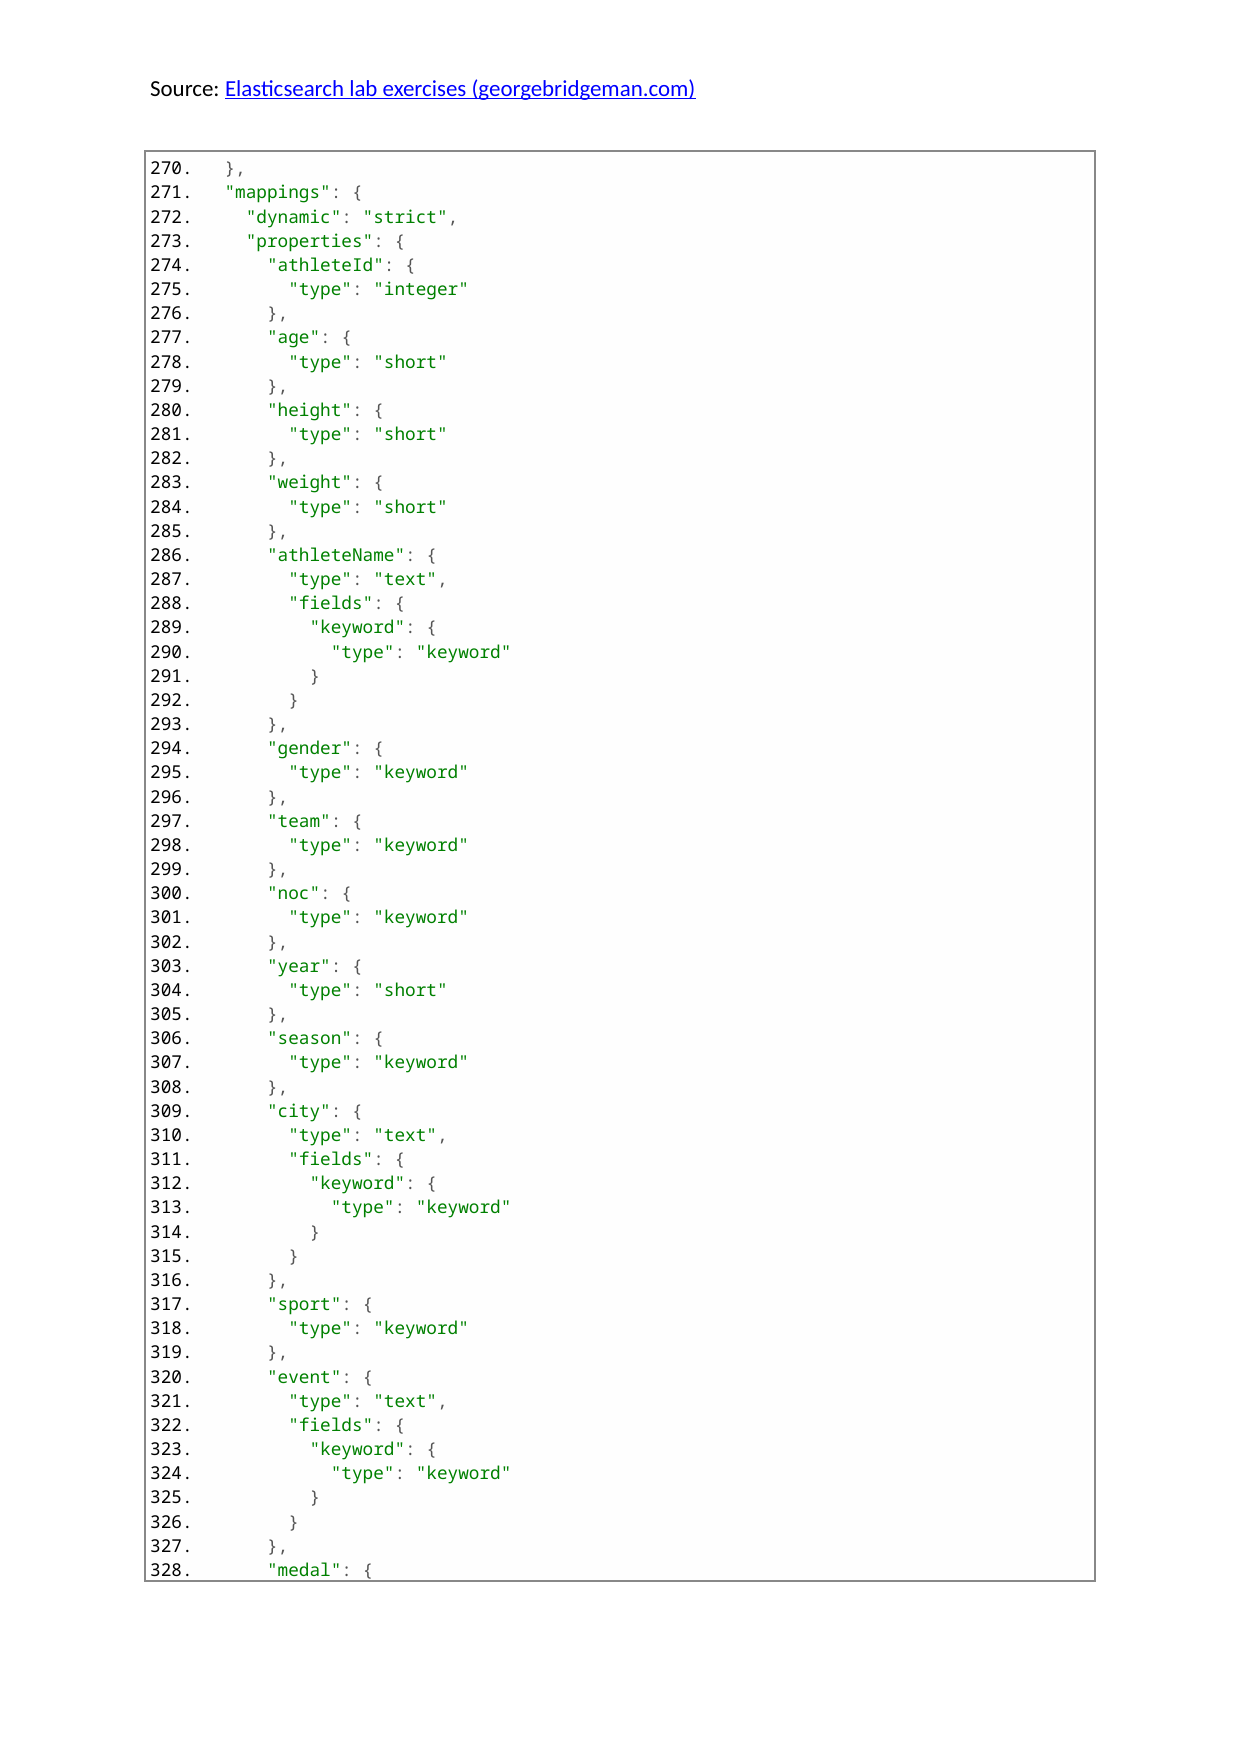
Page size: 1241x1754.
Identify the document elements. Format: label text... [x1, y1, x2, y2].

text 299. }, [150, 857, 1090, 881]
text 317. "sport": { [150, 1292, 1090, 1316]
text 277. "age": { [150, 325, 1090, 349]
text 305. }, [150, 1002, 1090, 1026]
text 324. "type": "keyword" [150, 1461, 1090, 1485]
text 327. }, [150, 1533, 1090, 1557]
text 295. "type": "keyword" [150, 760, 1090, 784]
text 313. "type": "keyword" [150, 1195, 1090, 1219]
text 320. "event": { [150, 1364, 1090, 1388]
text 318. "type": "keyword" [150, 1316, 1090, 1340]
text 290. "type": "keyword" [150, 639, 1090, 663]
text 271. "mappings": { [150, 180, 1090, 204]
text 276. }, [150, 301, 1090, 325]
text 294. "gender": { [150, 736, 1090, 760]
text 288. "fields": { [150, 591, 1090, 615]
text 287. "type": "text", [150, 567, 1090, 591]
text 321. "type": "text", [150, 1388, 1090, 1412]
text 283. "weight": { [150, 470, 1090, 494]
text 307. "type": "keyword" [150, 1050, 1090, 1074]
text 292. } [150, 687, 1090, 712]
text 272. "dynamic": "strict", [150, 204, 1090, 228]
text 275. "type": "integer" [150, 277, 1090, 301]
text 302. }, [150, 929, 1090, 953]
text 322. "fields": { [150, 1412, 1090, 1437]
text 297. "team": { [150, 808, 1090, 832]
text 273. "properties": { [150, 228, 1090, 252]
text 296. }, [150, 784, 1090, 808]
text 310. "type": "text", [150, 1122, 1090, 1147]
text 312. "keyword": { [150, 1171, 1090, 1195]
text 278. "type": "short" [150, 349, 1090, 373]
text 325. } [150, 1485, 1090, 1509]
text 280. "height": { [150, 397, 1090, 422]
text 293. }, [150, 712, 1090, 736]
text 289. "keyword": { [150, 615, 1090, 639]
text 316. }, [150, 1267, 1090, 1292]
text 282. }, [150, 446, 1090, 470]
text 291. } [150, 663, 1090, 687]
text 274. "athleteId": { [150, 252, 1090, 277]
text 298. "type": "keyword" [150, 832, 1090, 857]
text 314. } [150, 1219, 1090, 1243]
text 284. "type": "short" [150, 494, 1090, 518]
text 306. "season": { [150, 1026, 1090, 1050]
text 279. }, [150, 373, 1090, 397]
text 270. }, [146, 152, 1094, 180]
text 285. }, [150, 518, 1090, 542]
text 323. "keyword": { [150, 1437, 1090, 1461]
text 303. "year": { [150, 953, 1090, 977]
text 300. "noc": { [150, 881, 1090, 905]
text 301. "type": "keyword" [150, 905, 1090, 929]
text 286. "athleteName": { [150, 542, 1090, 567]
text 281. "type": "short" [150, 422, 1090, 446]
text 319. }, [150, 1340, 1090, 1364]
text 326. } [150, 1509, 1090, 1533]
text 308. }, [150, 1074, 1090, 1098]
text 328. "medal": { [150, 1557, 1090, 1580]
text 311. "fields": { [150, 1147, 1090, 1171]
text 309. "city": { [150, 1098, 1090, 1122]
text 304. "type": "short" [150, 977, 1090, 1002]
text 315. } [150, 1243, 1090, 1267]
